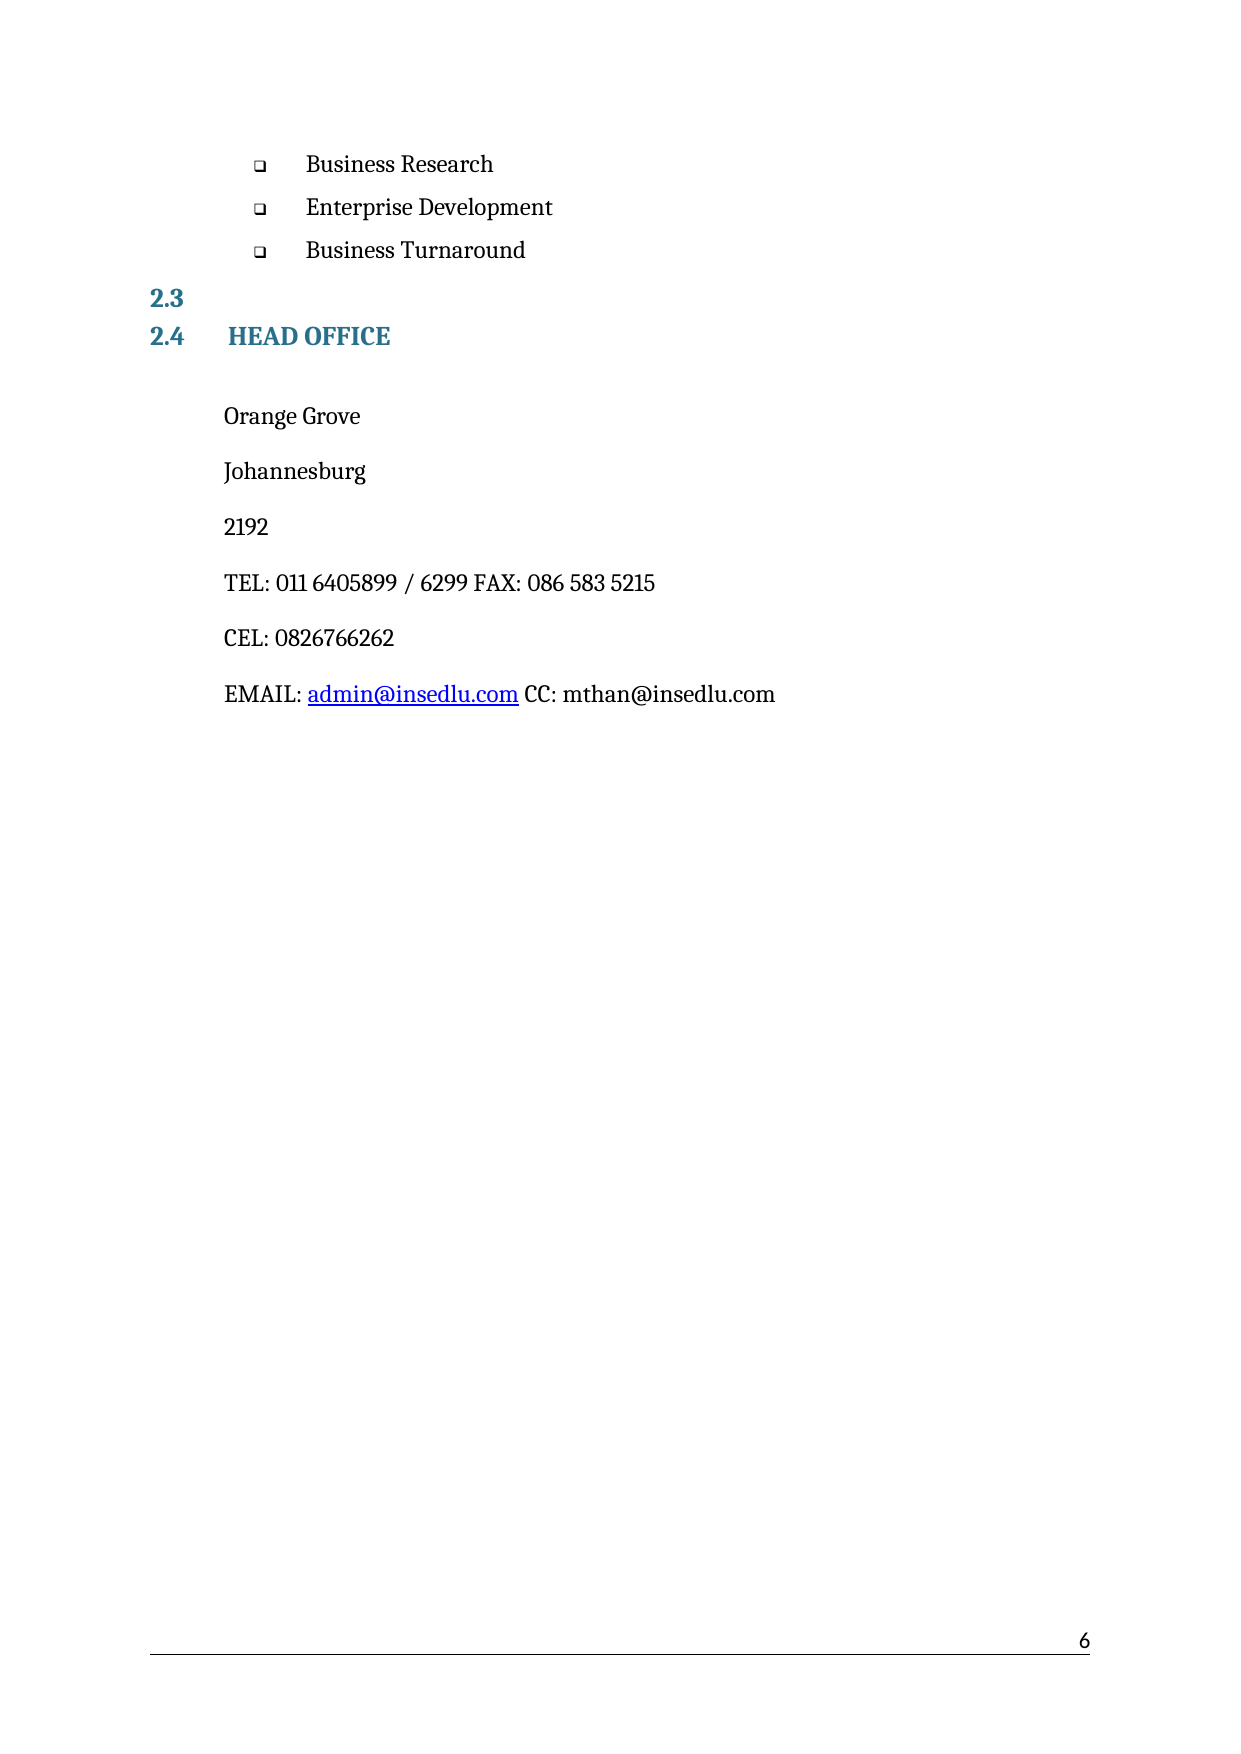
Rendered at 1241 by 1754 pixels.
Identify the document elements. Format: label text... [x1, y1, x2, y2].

text EMAIL: admin@insedlu.com CC: mthan@insedlu.com [180, 680, 1090, 708]
subtitle HEAD OFFICE [150, 321, 1090, 352]
text CEL: 0826766262 [180, 624, 1090, 653]
text 2192 [180, 513, 1090, 542]
text TEL: 011 6405899 / 6299 FAX: 086 583 5215 [180, 568, 1090, 597]
list Business Turnaround [225, 236, 1090, 265]
list Business Research [225, 150, 1090, 179]
text Johannesburg [180, 457, 1090, 486]
list Enterprise Development [225, 193, 1090, 222]
text Orange Grove [180, 402, 1090, 430]
